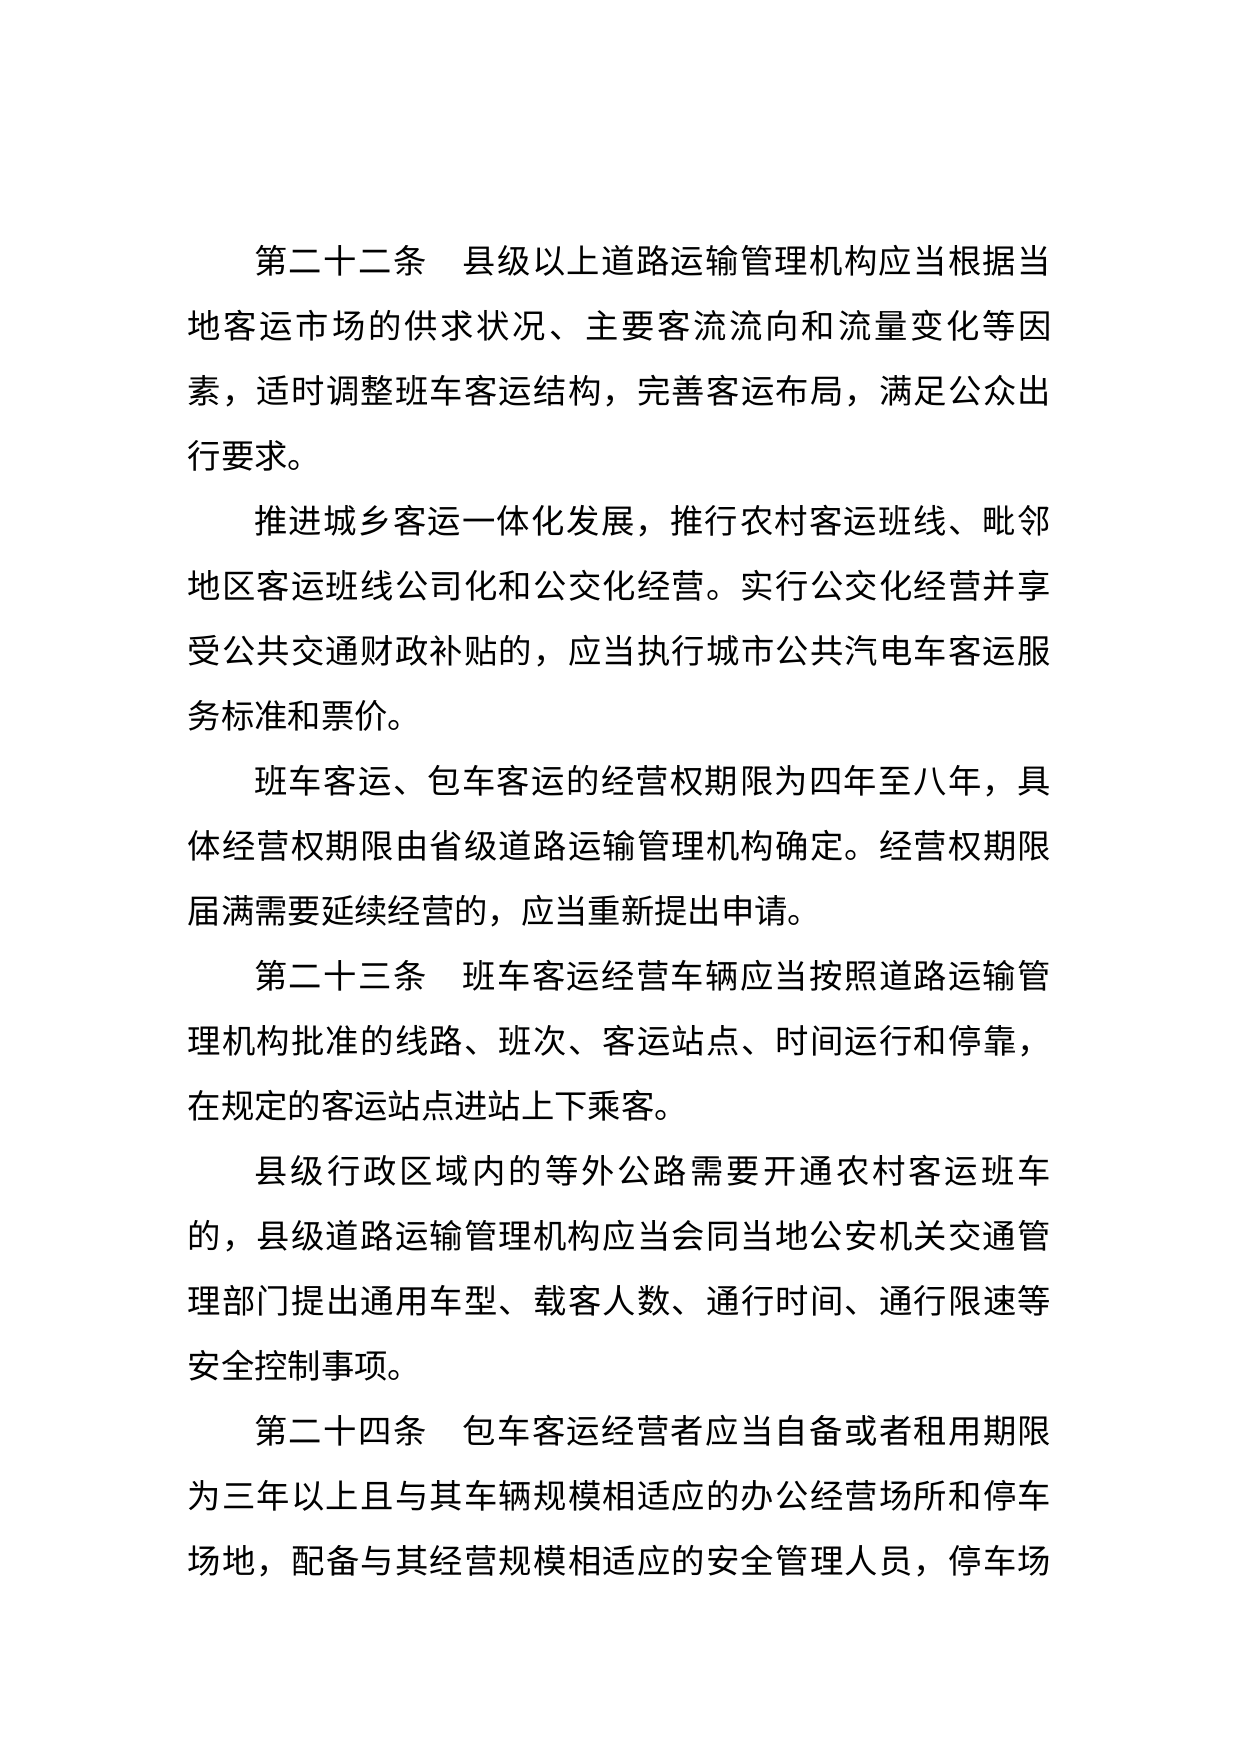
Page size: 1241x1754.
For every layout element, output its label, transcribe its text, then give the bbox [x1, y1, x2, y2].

text 推进城乡客运一体化发展，推行农村客运班线、毗邻地区客运班线公司化和公交化经营。实行公交化经营并享受公共交通财政补贴的，应当执行城市公共汽电车客运服务标准和票价。 [187, 487, 1053, 747]
text 班车客运、包车客运的经营权期限为四年至八年，具体经营权期限由省级道路运输管理机构确定。经营权期限届满需要延续经营的，应当重新提出申请。 [187, 747, 1053, 942]
text 第二十三条 班车客运经营车辆应当按照道路运输管理机构批准的线路、班次、客运站点、时间运行和停靠，在规定的客运站点进站上下乘客。 [187, 942, 1053, 1137]
text 第二十二条 县级以上道路运输管理机构应当根据当地客运市场的供求状况、主要客流流向和流量变化等因素，适时调整班车客运结构，完善客运布局，满足公众出行要求。 [187, 227, 1053, 487]
text 县级行政区域内的等外公路需要开通农村客运班车的，县级道路运输管理机构应当会同当地公安机关交通管理部门提出通用车型、载客人数、通行时间、通行限速等安全控制事项。 [187, 1137, 1053, 1397]
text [187, 1397, 1053, 1592]
